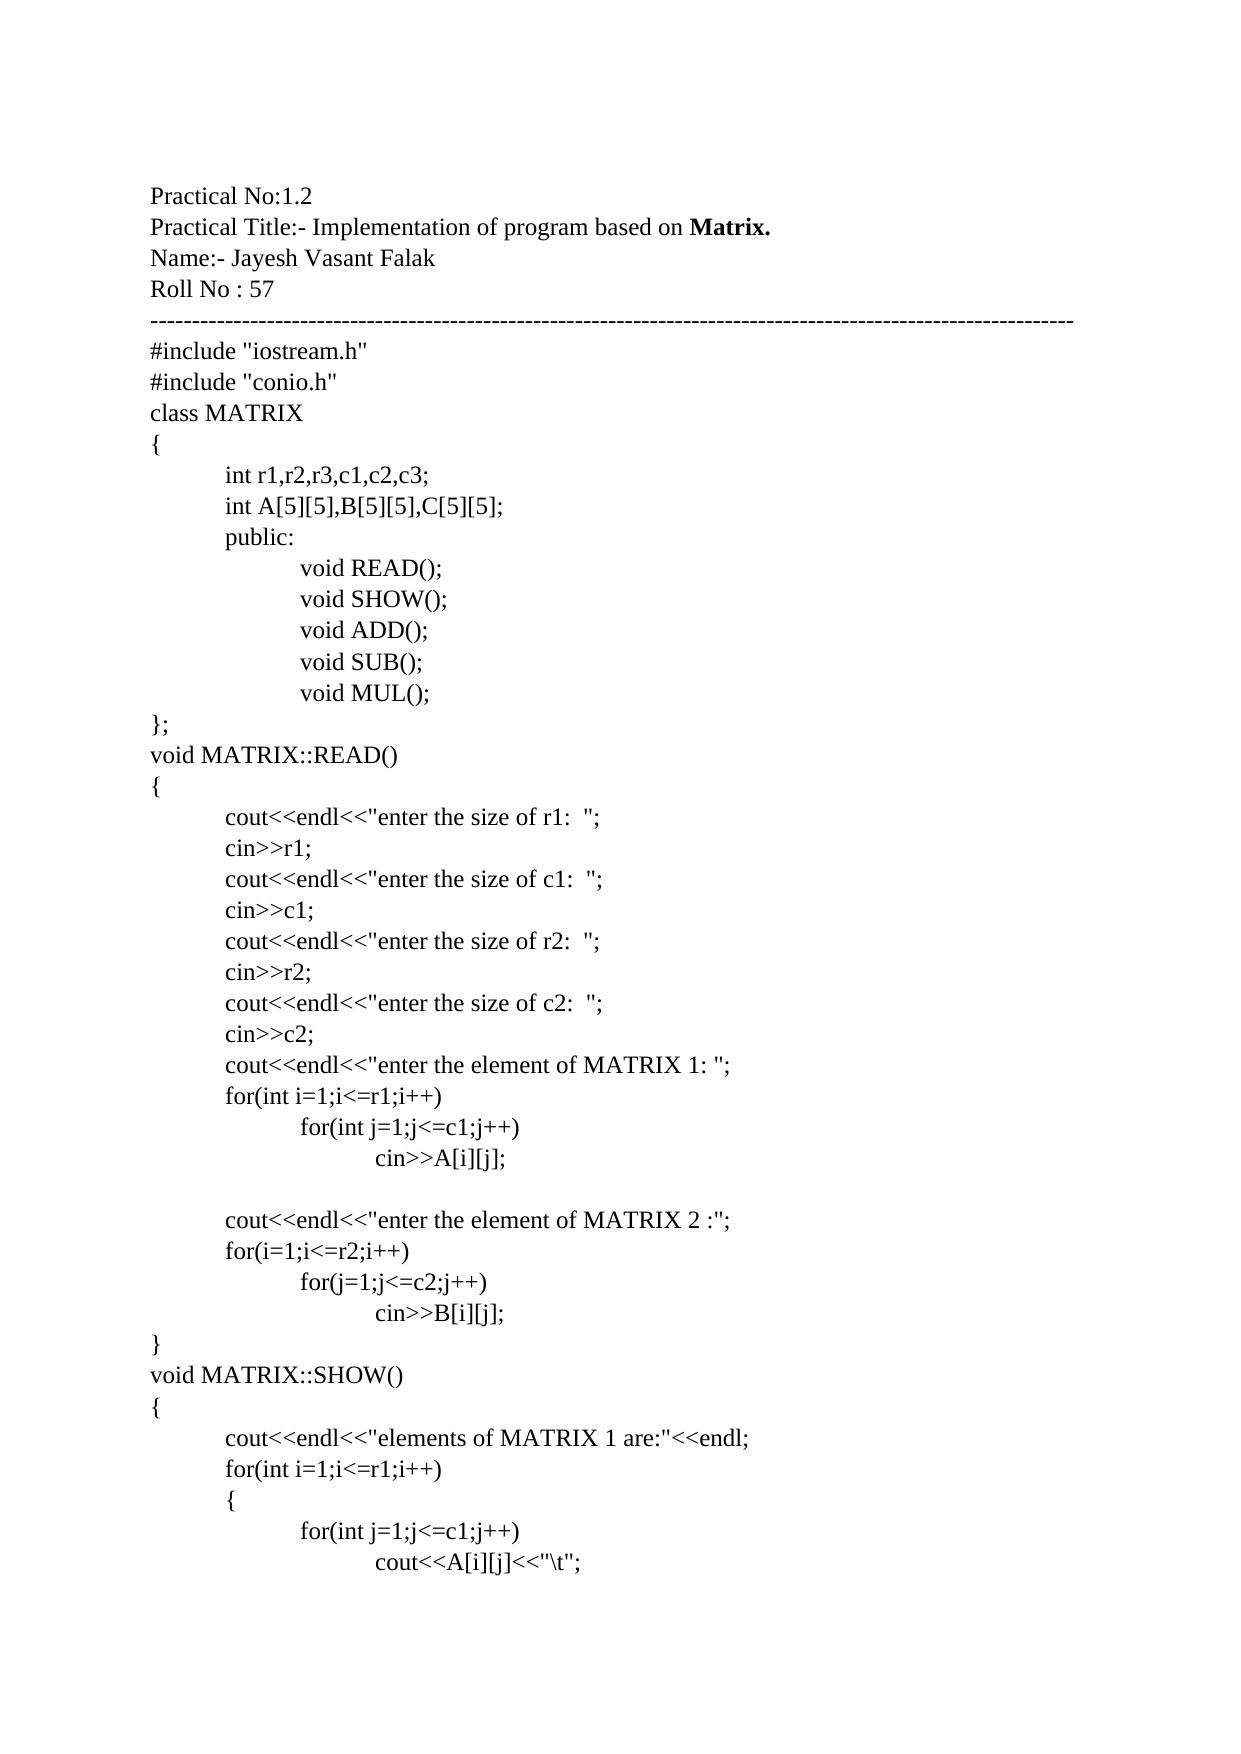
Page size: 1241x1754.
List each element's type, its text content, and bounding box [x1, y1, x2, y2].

text void MUL(); [150, 678, 1090, 706]
text cout<<A[i][j]<<"\t"; [150, 1547, 1090, 1576]
text #include "conio.h" [150, 367, 1090, 396]
text cout<<endl<<"enter the element of MATRIX 1: "; [150, 1050, 1090, 1079]
text cin>>r1; [150, 833, 1090, 862]
text void SHOW(); [150, 584, 1090, 613]
text #include "iostream.h" [150, 336, 1090, 365]
text for(int j=1;j<=c1;j++) [150, 1516, 1090, 1544]
text cout<<endl<<"elements of MATRIX 1 are:"<<endl; [150, 1423, 1090, 1451]
text } [150, 1329, 1090, 1358]
text void MATRIX::READ() [150, 740, 1090, 768]
text for(int i=1;i<=r1;i++) [150, 1454, 1090, 1482]
text cin>>c2; [150, 1019, 1090, 1048]
text }; [150, 709, 1090, 737]
text void ADD(); [150, 616, 1090, 644]
text { [150, 429, 1090, 458]
text class MATRIX [150, 398, 1090, 427]
text void MATRIX::SHOW() [150, 1361, 1090, 1389]
text for(int i=1;i<=r1;i++) [150, 1081, 1090, 1110]
text public: [150, 522, 1090, 551]
text Name:- Jayesh Vasant Falak [150, 243, 1090, 272]
text cout<<endl<<"enter the element of MATRIX 2 :"; [150, 1205, 1090, 1234]
text for(j=1;j<=c2;j++) [150, 1267, 1090, 1296]
text cout<<endl<<"enter the size of r1: "; [150, 802, 1090, 831]
text int A[5][5],B[5][5],C[5][5]; [150, 491, 1090, 520]
text Roll No : 57 [150, 274, 1090, 303]
text void SUB(); [150, 647, 1090, 675]
text cout<<endl<<"enter the size of c2: "; [150, 988, 1090, 1017]
text --------------------------------------------------------------------------------------------------------------- [150, 305, 1090, 334]
text { [150, 1392, 1090, 1420]
text { [150, 1485, 1090, 1513]
text for(i=1;i<=r2;i++) [150, 1236, 1090, 1265]
text cin>>c1; [150, 895, 1090, 924]
text int r1,r2,r3,c1,c2,c3; [150, 460, 1090, 489]
text { [150, 771, 1090, 799]
text cin>>B[i][j]; [150, 1298, 1090, 1327]
text cout<<endl<<"enter the size of r2: "; [150, 926, 1090, 955]
text cin>>r2; [150, 957, 1090, 986]
text Practical No:1.2 [150, 181, 1090, 210]
text Practical Title:- Implementation of program based on Matrix. [150, 212, 1090, 241]
text void READ(); [150, 553, 1090, 582]
text cin>>A[i][j]; [150, 1143, 1090, 1172]
text cout<<endl<<"enter the size of c1: "; [150, 864, 1090, 893]
text for(int j=1;j<=c1;j++) [150, 1112, 1090, 1141]
